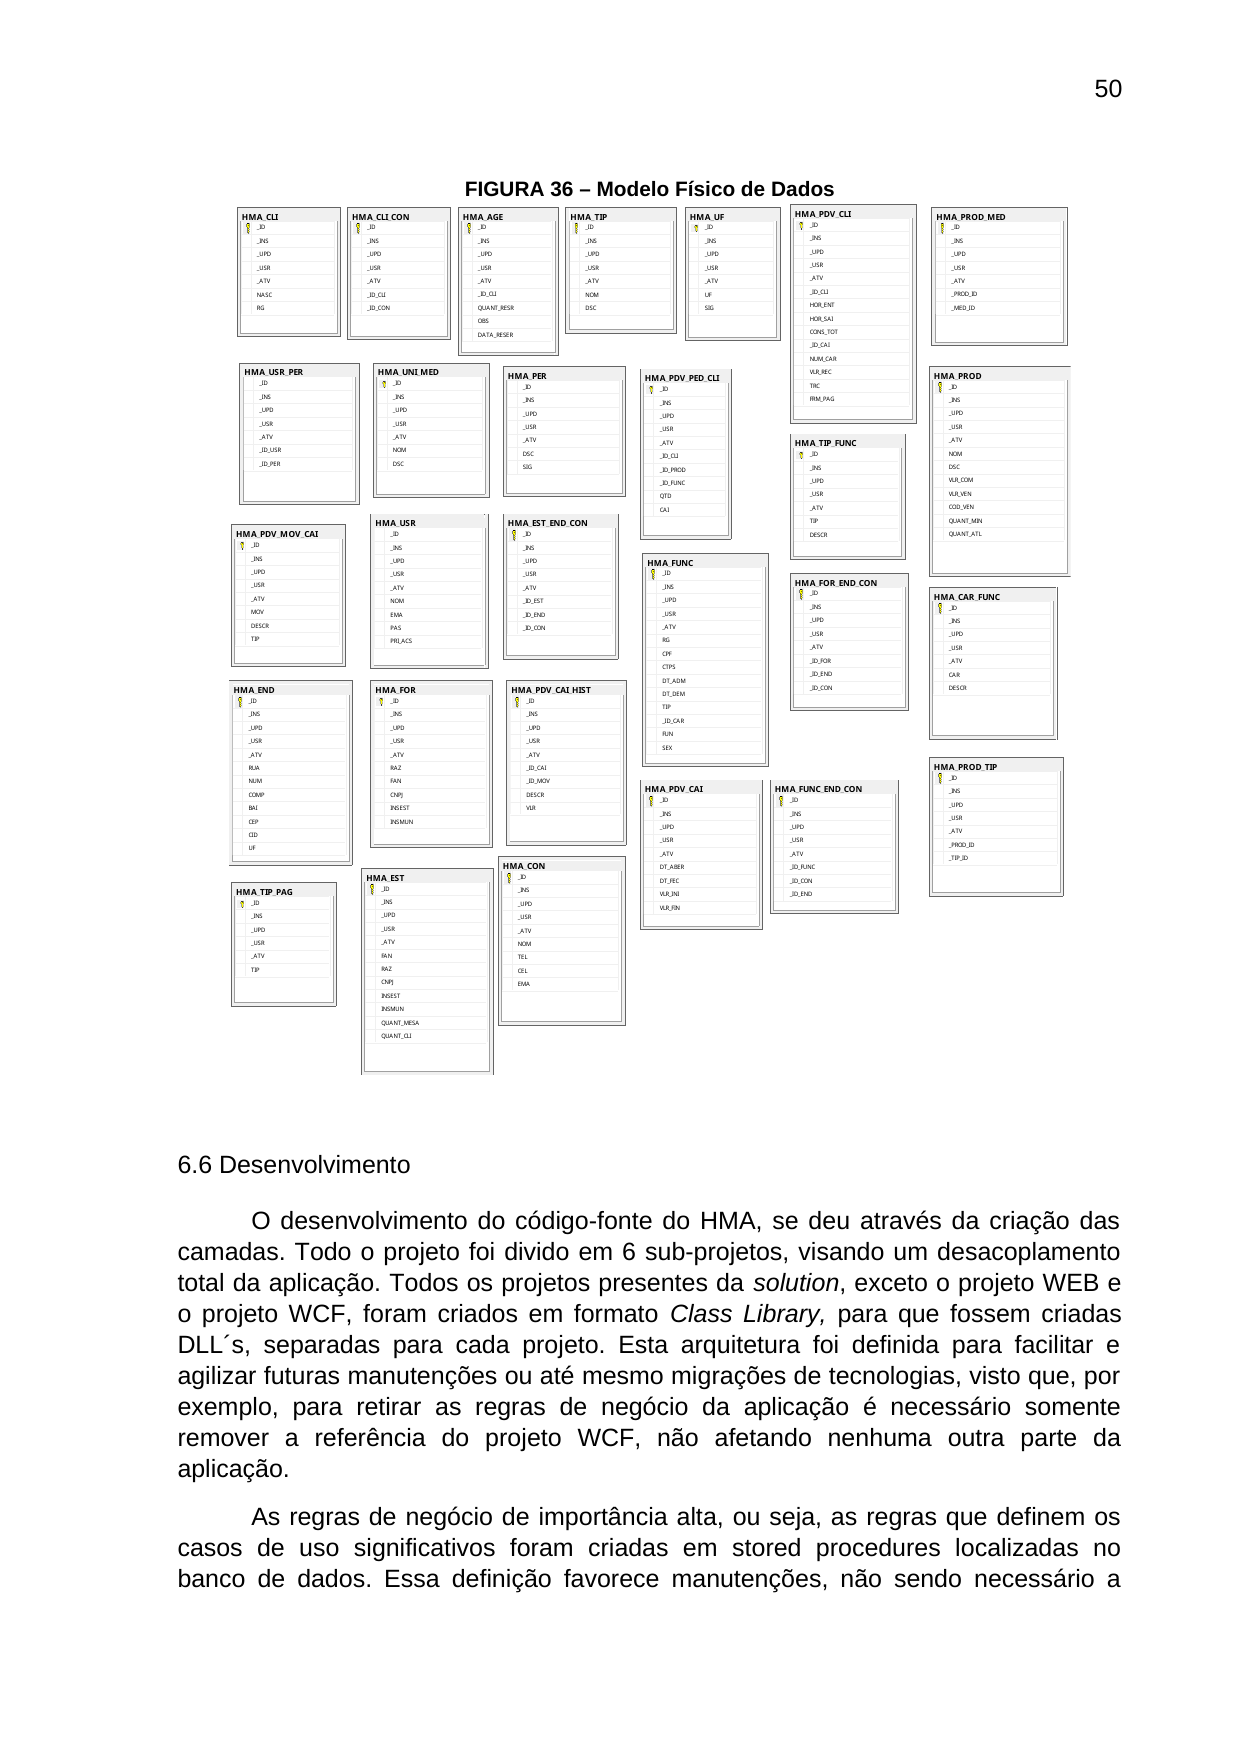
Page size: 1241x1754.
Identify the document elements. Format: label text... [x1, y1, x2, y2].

subtitle 6.6 Desenvolvimento [177, 1150, 1122, 1178]
text FIGURA 36 – Modelo Físico de Dados [177, 177, 1122, 201]
text O desenvolvimento do código-fonte do HMA, se deu através da criação das camadas. Todo o projeto foi divido em 6 sub-projetos, visando um desacoplamento total da aplicação. Todos os projetos presentes da solution, exceto o projeto WEB e o projeto WCF, foram criados em formato Class Library, para que fossem criadas DLL´s, separadas para cada projeto. Esta arquitetura foi definida para facilitar e agilizar futuras manutenções ou até mesmo migrações de tecnologias, visto que, por exemplo, para retirar as regras de negócio da aplicação é necessário somente remover a referência do projeto WCF, não afetando nenhuma outra parte da aplicação. [177, 1206, 1122, 1483]
